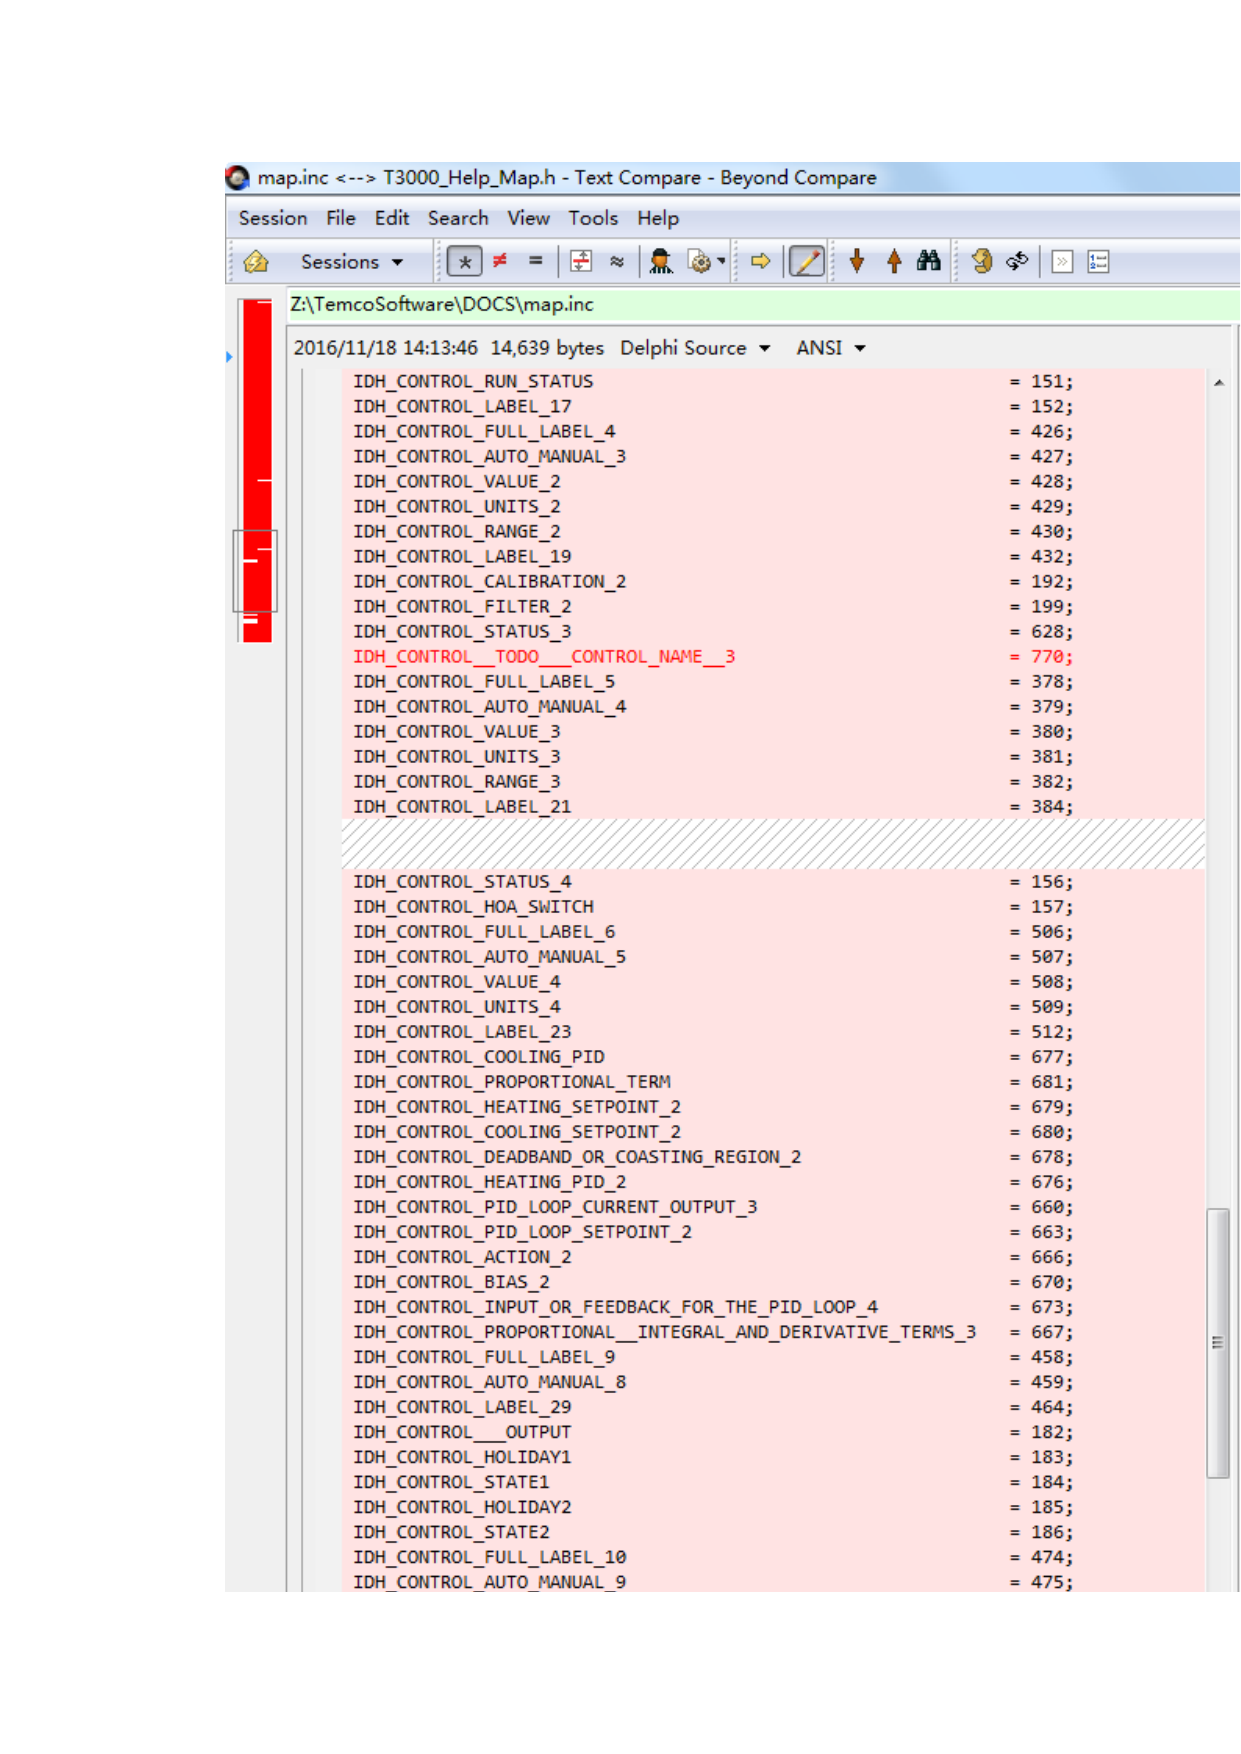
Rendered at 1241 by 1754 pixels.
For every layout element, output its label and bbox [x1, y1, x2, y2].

picture [225, 162, 1241, 1592]
